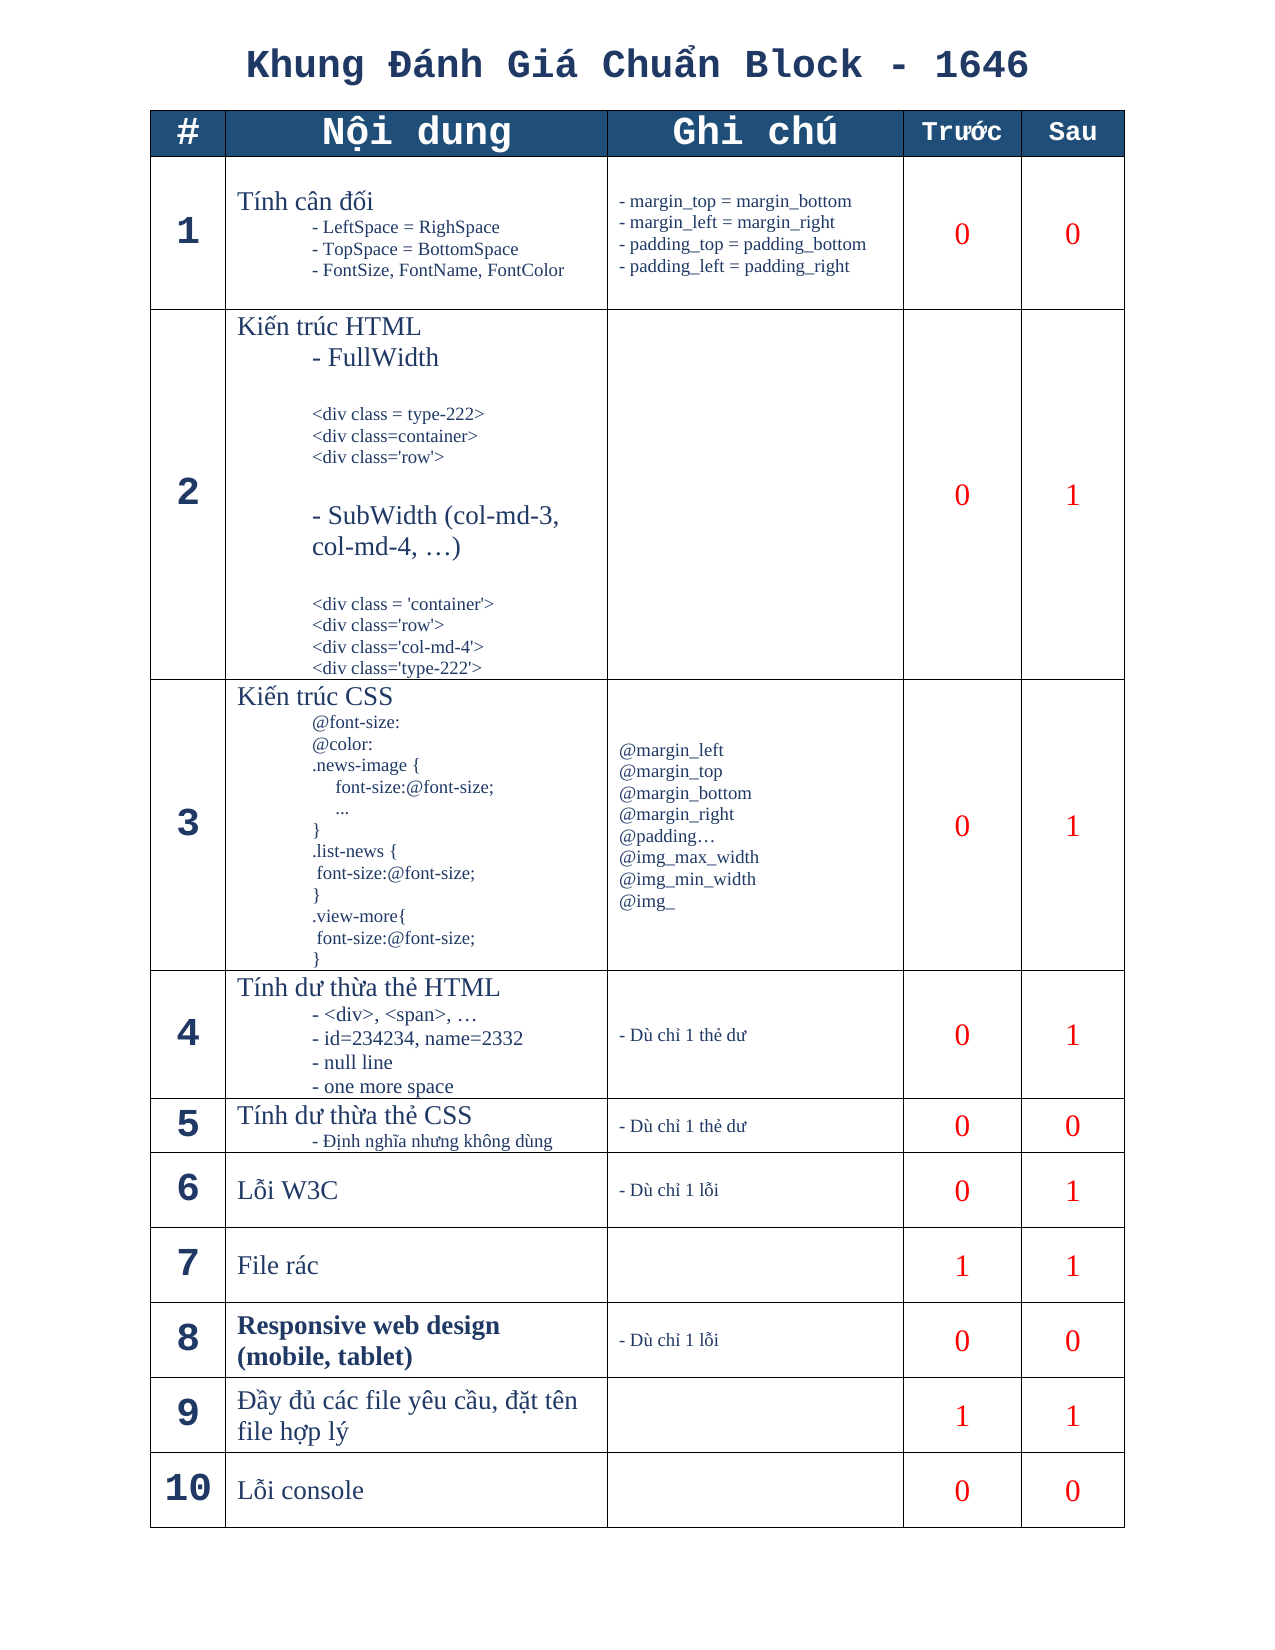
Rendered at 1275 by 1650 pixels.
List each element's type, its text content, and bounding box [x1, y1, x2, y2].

table_cell 0 [1022, 1099, 1124, 1152]
table_cell 0 [904, 1303, 1021, 1377]
table_header Trước [904, 111, 1021, 156]
table_cell 7 [151, 1228, 225, 1302]
table_cell - Dù chỉ 1 lỗi [608, 1303, 903, 1377]
table_cell 8 [151, 1303, 225, 1377]
table_cell 1 [904, 1228, 1021, 1302]
table_cell 1 [1022, 310, 1124, 679]
table_cell 0 [904, 971, 1021, 1098]
table_cell [608, 310, 903, 679]
table_cell Lỗi console [226, 1453, 607, 1527]
table_header Sau [1022, 111, 1124, 156]
table_cell Tính dư thừa thẻ HTML - <div>, <span>, … - id=234234, name=2332 - null line - one more space [226, 971, 607, 1098]
table_cell 0 [1022, 157, 1124, 309]
table_cell 1 [1022, 971, 1124, 1098]
table_cell @margin_left @margin_top @margin_bottom @margin_right @padding… @img_max_width @img_min_width @img_ [608, 680, 903, 970]
table_cell 1 [904, 1378, 1021, 1452]
table_cell Responsive web design (mobile, tablet) [226, 1303, 607, 1377]
table_cell Kiến trúc CSS @font-size: @color: .news-image { font-size:@font-size; ... } .list-news { font-size:@font-size; } .view-more{ font-size:@font-size; } [226, 680, 607, 970]
text Khung Đánh Giá Chuẩn Block - 1646 [150, 45, 1125, 90]
table_cell - margin_top = margin_bottom - margin_left = margin_right - padding_top = padding_bottom - padding_left = padding_right [608, 157, 903, 309]
table_cell 3 [151, 680, 225, 970]
table_cell 0 [904, 310, 1021, 679]
table_cell 1 [151, 157, 225, 309]
table_cell 10 [151, 1453, 225, 1527]
table_cell 0 [904, 1453, 1021, 1527]
table_cell Tính cân đối - LeftSpace = RighSpace - TopSpace = BottomSpace - FontSize, FontName, FontColor [226, 157, 607, 309]
table_cell 0 [904, 680, 1021, 970]
table_cell 9 [151, 1378, 225, 1452]
table_cell Đầy đủ các file yêu cầu, đặt tên file hợp lý [226, 1378, 607, 1452]
table_cell 1 [1022, 1153, 1124, 1227]
table_cell 6 [151, 1153, 225, 1227]
table_cell Lỗi W3C [226, 1153, 607, 1227]
table_cell 0 [1022, 1303, 1124, 1377]
table_cell - Dù chỉ 1 lỗi [608, 1153, 903, 1227]
table_cell 0 [904, 1099, 1021, 1152]
table_cell 1 [1022, 680, 1124, 970]
table_cell 4 [151, 971, 225, 1098]
table_cell [608, 1453, 903, 1527]
table_header # [151, 111, 225, 156]
table_cell - Dù chỉ 1 thẻ dư [608, 1099, 903, 1152]
table_cell [608, 1228, 903, 1302]
table_cell 0 [1022, 1453, 1124, 1527]
table_cell Tính dư thừa thẻ CSS - Định nghĩa nhưng không dùng [226, 1099, 607, 1152]
table_cell - Dù chỉ 1 thẻ dư [608, 971, 903, 1098]
table_header Ghi chú [608, 111, 903, 156]
table_cell 5 [151, 1099, 225, 1152]
table_cell 0 [904, 1153, 1021, 1227]
table_cell 2 [151, 310, 225, 679]
table_cell 1 [1022, 1378, 1124, 1452]
table_cell Kiến trúc HTML - FullWidth <div class = type-222> <div class=container> <div class='row'> - SubWidth (col-md-3, col-md-4, …) <div class = 'container'> <div class='row'> <div class='col-md-4'> <div class='type-222'> [226, 310, 607, 679]
table_cell 0 [904, 157, 1021, 309]
table_cell 1 [1022, 1228, 1124, 1302]
table_cell [608, 1378, 903, 1452]
table_cell File rác [226, 1228, 607, 1302]
table_header Nội dung [226, 111, 607, 156]
